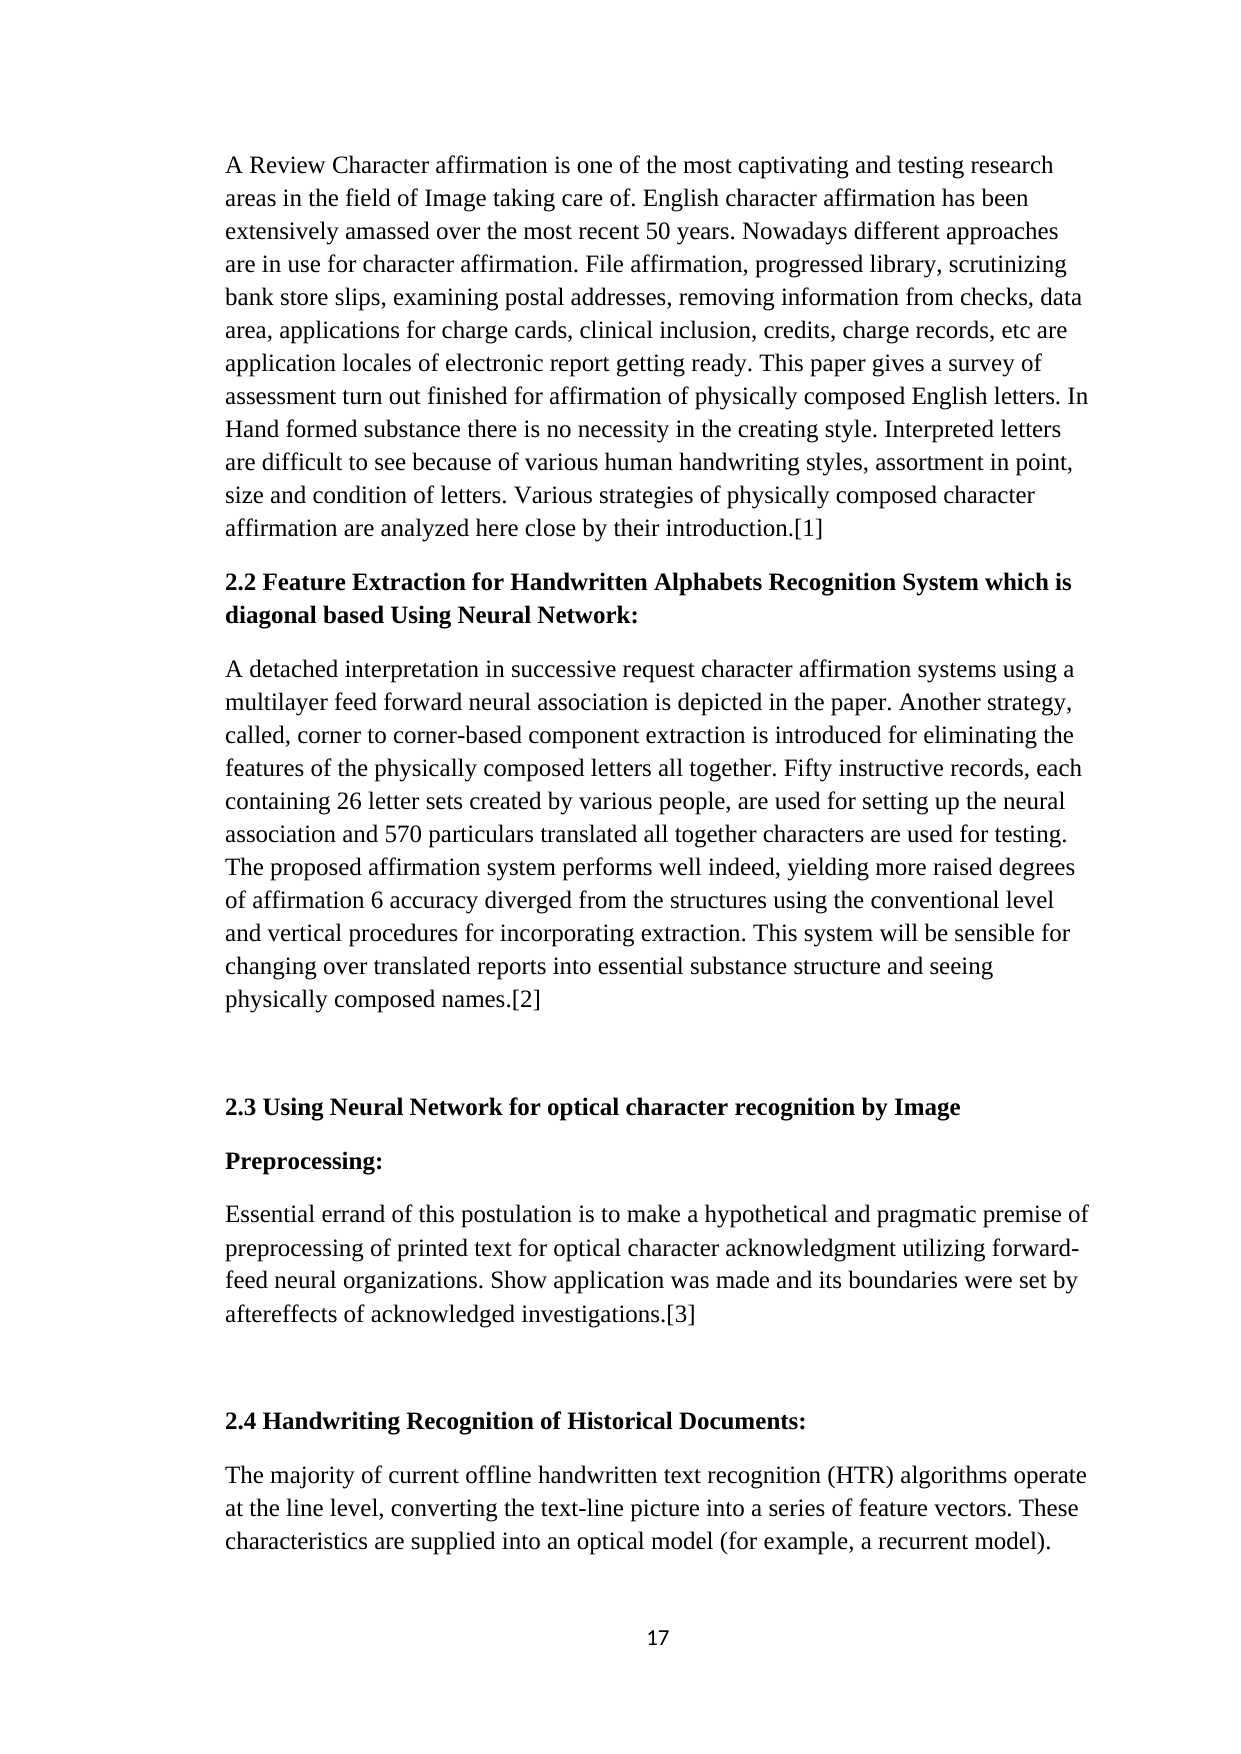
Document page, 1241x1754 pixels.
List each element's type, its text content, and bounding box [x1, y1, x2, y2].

text 2.4 Handwriting Recognition of Historical Documents: [225, 1406, 1090, 1435]
text 2.2 Feature Extraction for Handwritten Alphabets Recognition System which is diagonal based Using Neural Network: [225, 567, 1090, 629]
text A detached interpretation in successive request character affirmation systems using a multilayer feed forward neural association is depicted in the paper. Another strategy, called, corner to corner-based component extraction is introduced for eliminating the features of the physically composed letters all together. Fifty instructive records, each containing 26 letter sets created by various people, are used for setting up the neural association and 570 particulars translated all together characters are used for testing. The proposed affirmation system performs well indeed, yielding more raised degrees of affirmation 6 accuracy diverged from the structures using the conventional level and vertical procedures for incorporating extraction. This system will be sensible for changing over translated reports into essential substance structure and seeing physically composed names.[2] [225, 654, 1090, 1013]
text Essential errand of this postulation is to make a hypothetical and pragmatic premise of preprocessing of printed text for optical character acknowledgment utilizing forward-feed neural organizations. Show application was made and its boundaries were set by aftereffects of acknowledged investigations.[3] [225, 1199, 1090, 1327]
text Preprocessing: [225, 1146, 1090, 1174]
text The majority of current offline handwritten text recognition (HTR) algorithms operate at the line level, converting the text-line picture into a series of feature vectors. These characteristics are supplied into an optical model (for example, a recurrent model). [225, 1460, 1090, 1555]
text 2.3 Using Neural Network for optical character recognition by Image [225, 1092, 1090, 1121]
text A Review Character affirmation is one of the most captivating and testing research areas in the field of Image taking care of. English character affirmation has been extensively amassed over the most recent 50 years. Nowadays different approaches are in use for character affirmation. File affirmation, progressed library, scrutinizing bank store slips, examining postal addresses, removing information from checks, data area, applications for charge cards, clinical inclusion, credits, charge records, etc are application locales of electronic report getting ready. This paper gives a survey of assessment turn out finished for affirmation of physically composed English letters. In Hand formed substance there is no necessity in the creating style. Interpreted letters are difficult to see because of various human handwriting styles, assortment in point, size and condition of letters. Various strategies of physically composed character affirmation are analyzed here close by their introduction.[1] [225, 150, 1090, 542]
